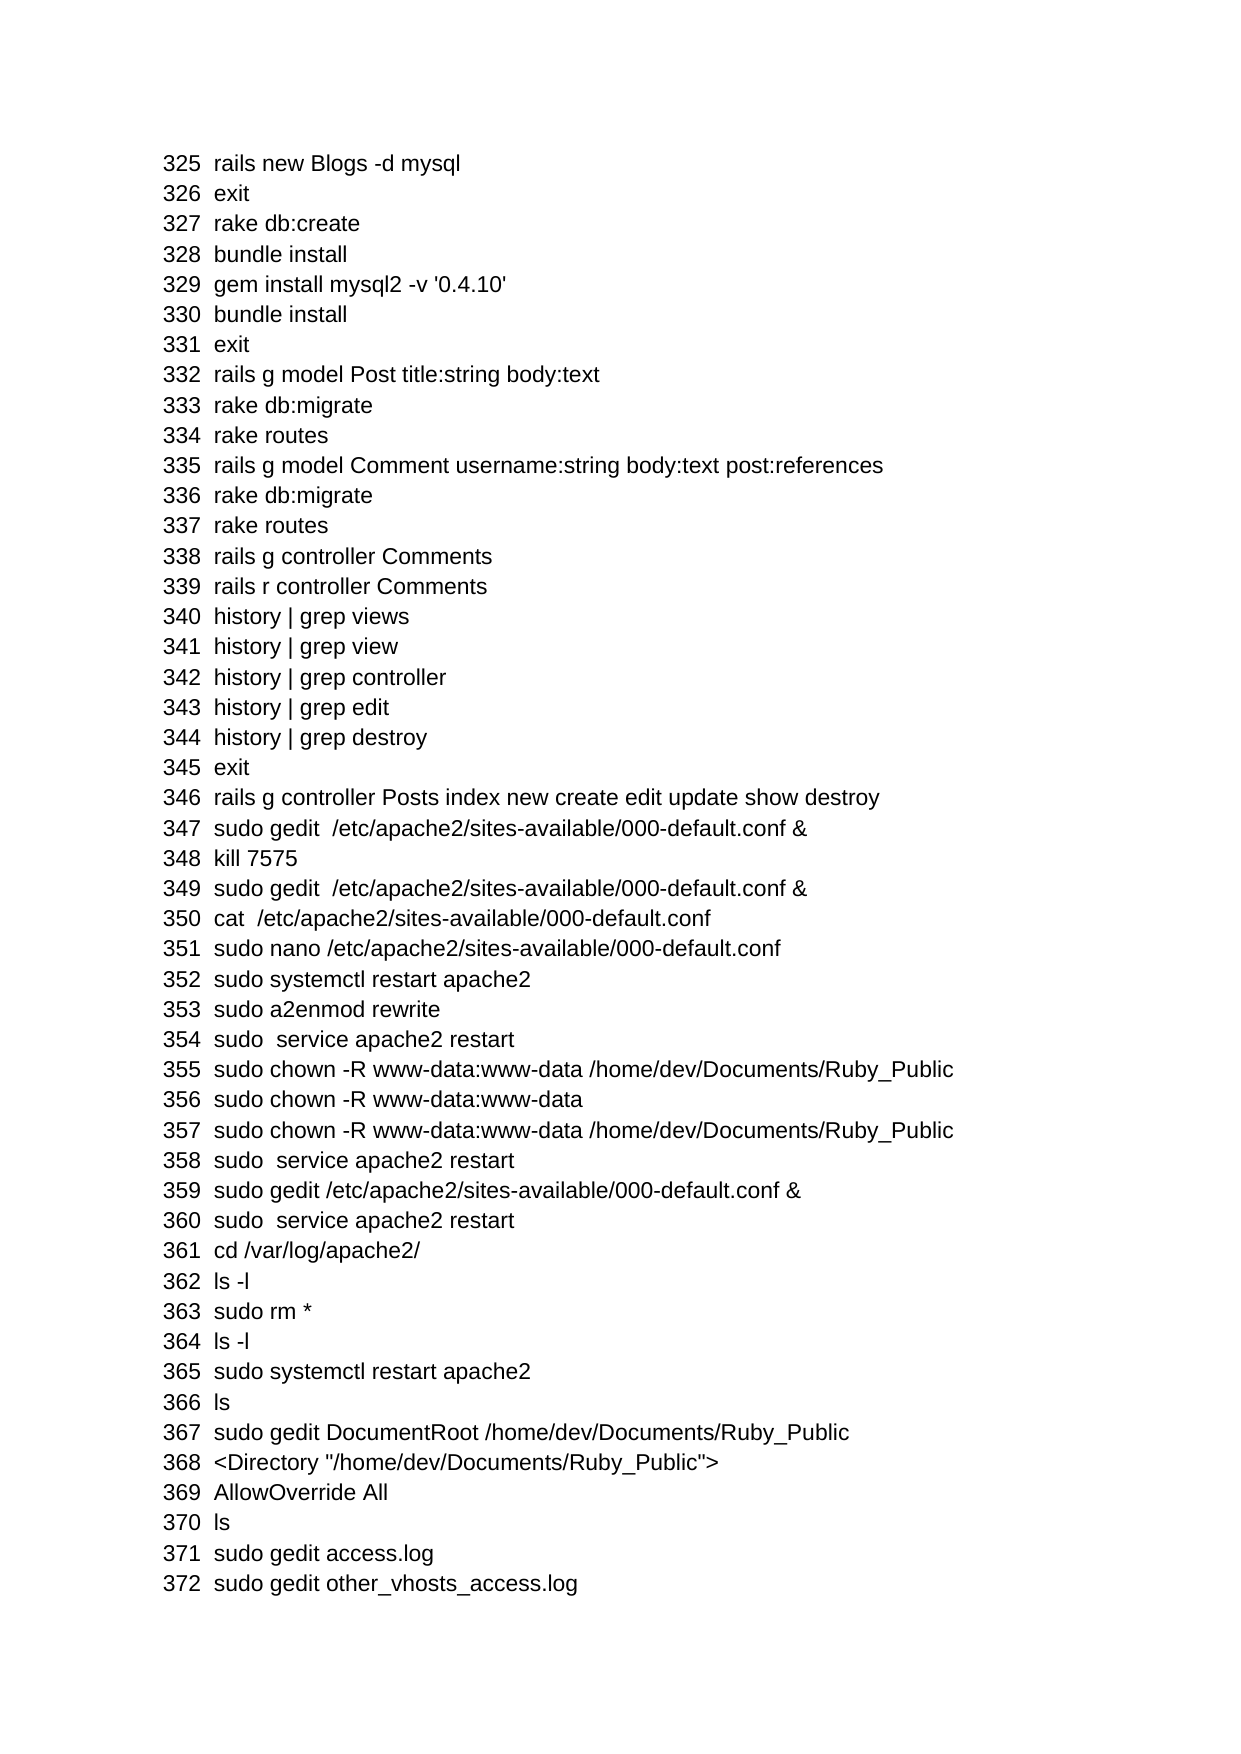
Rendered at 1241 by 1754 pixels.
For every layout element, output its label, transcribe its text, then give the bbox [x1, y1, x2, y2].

text 370 ls [150, 1509, 1090, 1536]
text 339 rails r controller Comments [150, 573, 1090, 599]
text 361 cd /var/log/apache2/ [150, 1237, 1090, 1264]
text 331 exit [150, 331, 1090, 358]
text 330 bundle install [150, 301, 1090, 327]
text 372 sudo gedit other_vhosts_access.log [150, 1570, 1090, 1596]
text 336 rake db:migrate [150, 482, 1090, 509]
text 340 history | grep views [150, 603, 1090, 629]
text 335 rails g model Comment username:string body:text post:references [150, 452, 1090, 478]
text 371 sudo gedit access.log [150, 1539, 1090, 1566]
text 328 bundle install [150, 241, 1090, 267]
text 365 sudo systemctl restart apache2 [150, 1358, 1090, 1385]
text 356 sudo chown -R www-data:www-data [150, 1086, 1090, 1113]
text 368 <Directory "/home/dev/Documents/Ruby_Public"> [150, 1449, 1090, 1475]
text 366 ls [150, 1388, 1090, 1415]
text 358 sudo service apache2 restart [150, 1147, 1090, 1173]
text 334 rake routes [150, 422, 1090, 448]
text 367 sudo gedit DocumentRoot /home/dev/Documents/Ruby_Public [150, 1419, 1090, 1445]
text 327 rake db:create [150, 210, 1090, 237]
text 350 cat /etc/apache2/sites-available/000-default.conf [150, 905, 1090, 932]
text 352 sudo systemctl restart apache2 [150, 966, 1090, 992]
text 349 sudo gedit /etc/apache2/sites-available/000-default.conf & [150, 875, 1090, 901]
text 333 rake db:migrate [150, 392, 1090, 418]
text 357 sudo chown -R www-data:www-data /home/dev/Documents/Ruby_Public [150, 1117, 1090, 1143]
text 362 ls -l [150, 1268, 1090, 1294]
text 345 exit [150, 754, 1090, 781]
text 344 history | grep destroy [150, 724, 1090, 750]
text 347 sudo gedit /etc/apache2/sites-available/000-default.conf & [150, 814, 1090, 841]
text 342 history | grep controller [150, 663, 1090, 690]
text 348 kill 7575 [150, 845, 1090, 871]
text 359 sudo gedit /etc/apache2/sites-available/000-default.conf & [150, 1177, 1090, 1203]
text 364 ls -l [150, 1328, 1090, 1354]
text 346 rails g controller Posts index new create edit update show destroy [150, 784, 1090, 811]
text 354 sudo service apache2 restart [150, 1026, 1090, 1052]
text 325 rails new Blogs -d mysql [150, 150, 1090, 176]
text 329 gem install mysql2 -v '0.4.10' [150, 271, 1090, 297]
text 351 sudo nano /etc/apache2/sites-available/000-default.conf [150, 935, 1090, 962]
text 363 sudo rm * [150, 1298, 1090, 1324]
text 332 rails g model Post title:string body:text [150, 361, 1090, 388]
text 353 sudo a2enmod rewrite [150, 996, 1090, 1022]
text 355 sudo chown -R www-data:www-data /home/dev/Documents/Ruby_Public [150, 1056, 1090, 1083]
text 369 AllowOverride All [150, 1479, 1090, 1506]
text 341 history | grep view [150, 633, 1090, 660]
text 343 history | grep edit [150, 694, 1090, 720]
text 338 rails g controller Comments [150, 543, 1090, 569]
text 337 rake routes [150, 512, 1090, 539]
text 360 sudo service apache2 restart [150, 1207, 1090, 1234]
text 326 exit [150, 180, 1090, 207]
